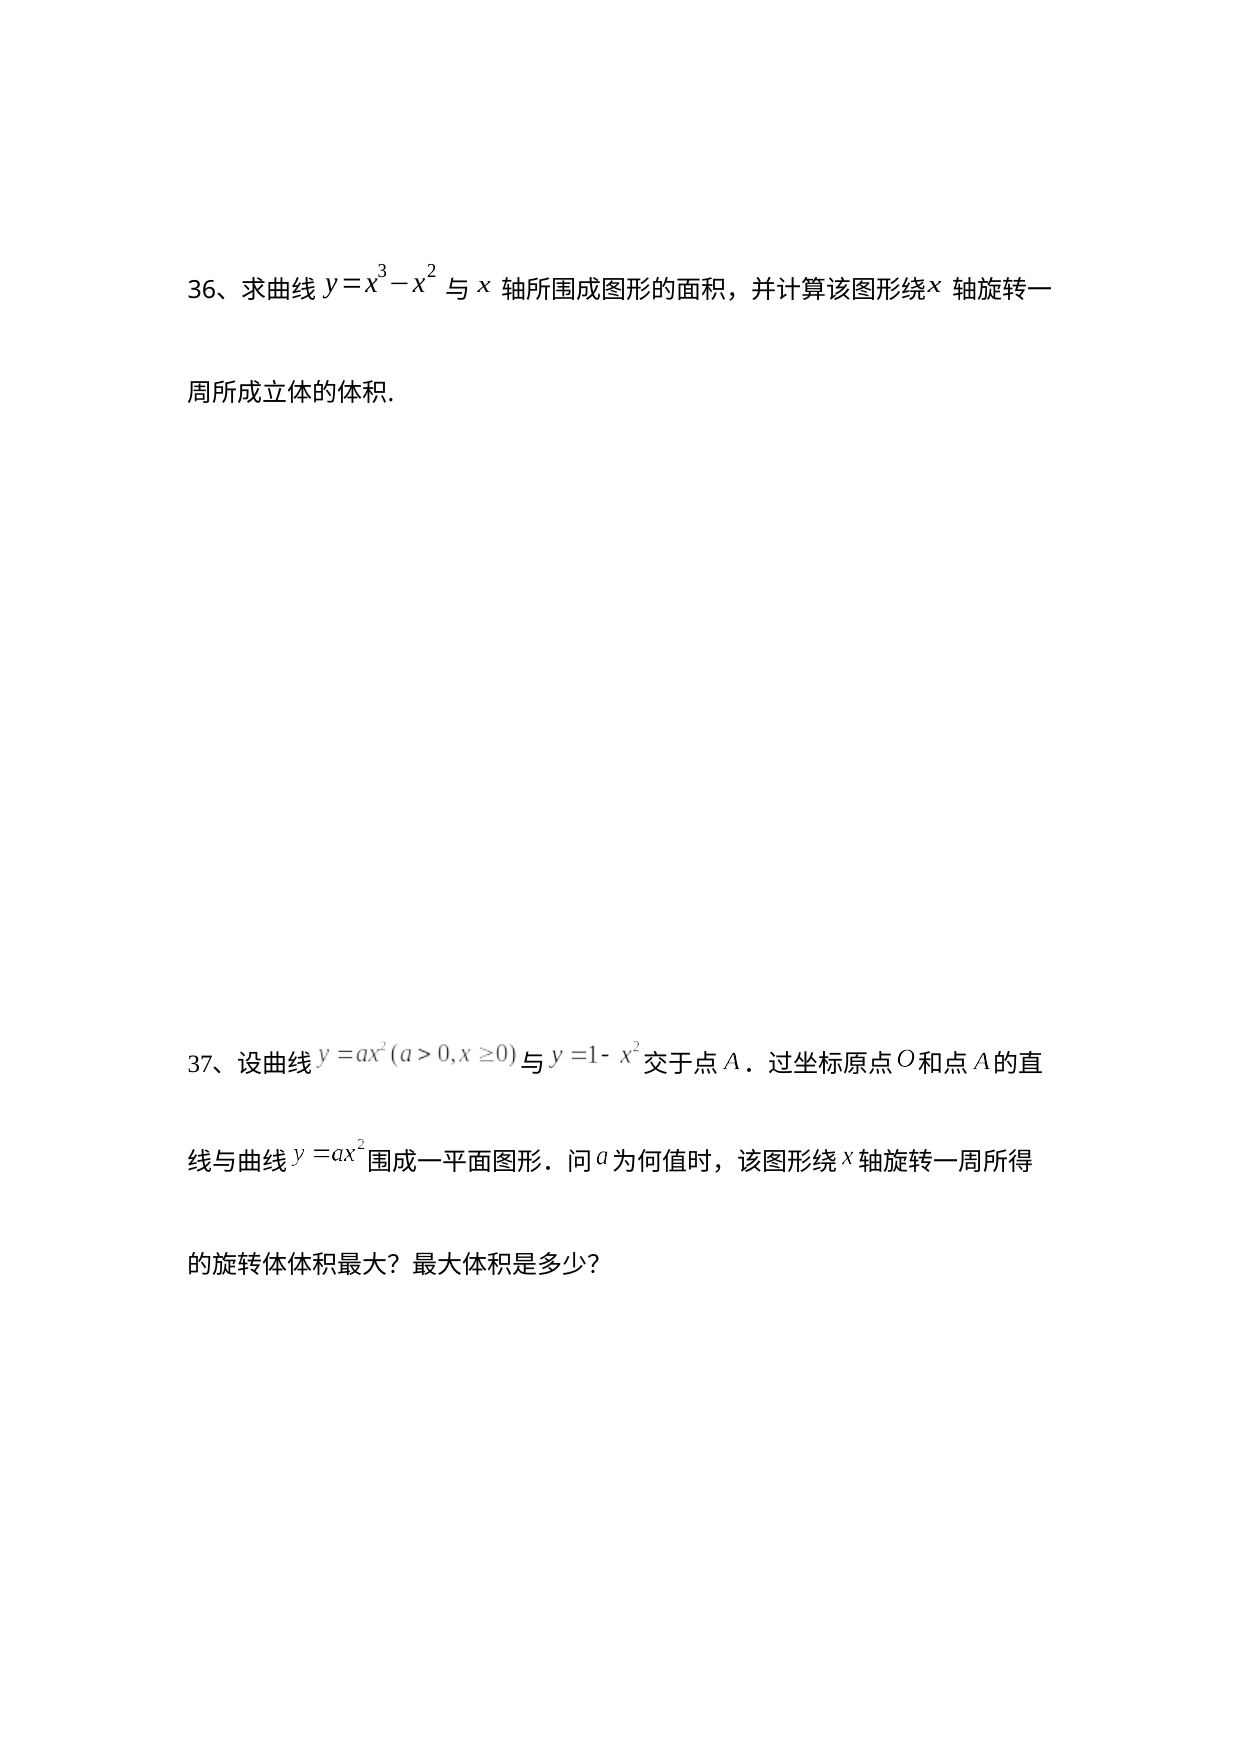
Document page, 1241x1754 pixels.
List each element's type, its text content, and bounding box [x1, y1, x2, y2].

list 设曲线与交于点．过坐标原点和点的直线与曲线围成一平面图形．问为何值时，该图形绕轴旋转一周所得的旋转体体积最大？最大体积是多少？ [187, 1035, 1053, 1295]
list 求曲线 与 轴所围成图形的面积，并计算该图形绕轴旋转一周所成立体的体积. [187, 261, 1053, 423]
